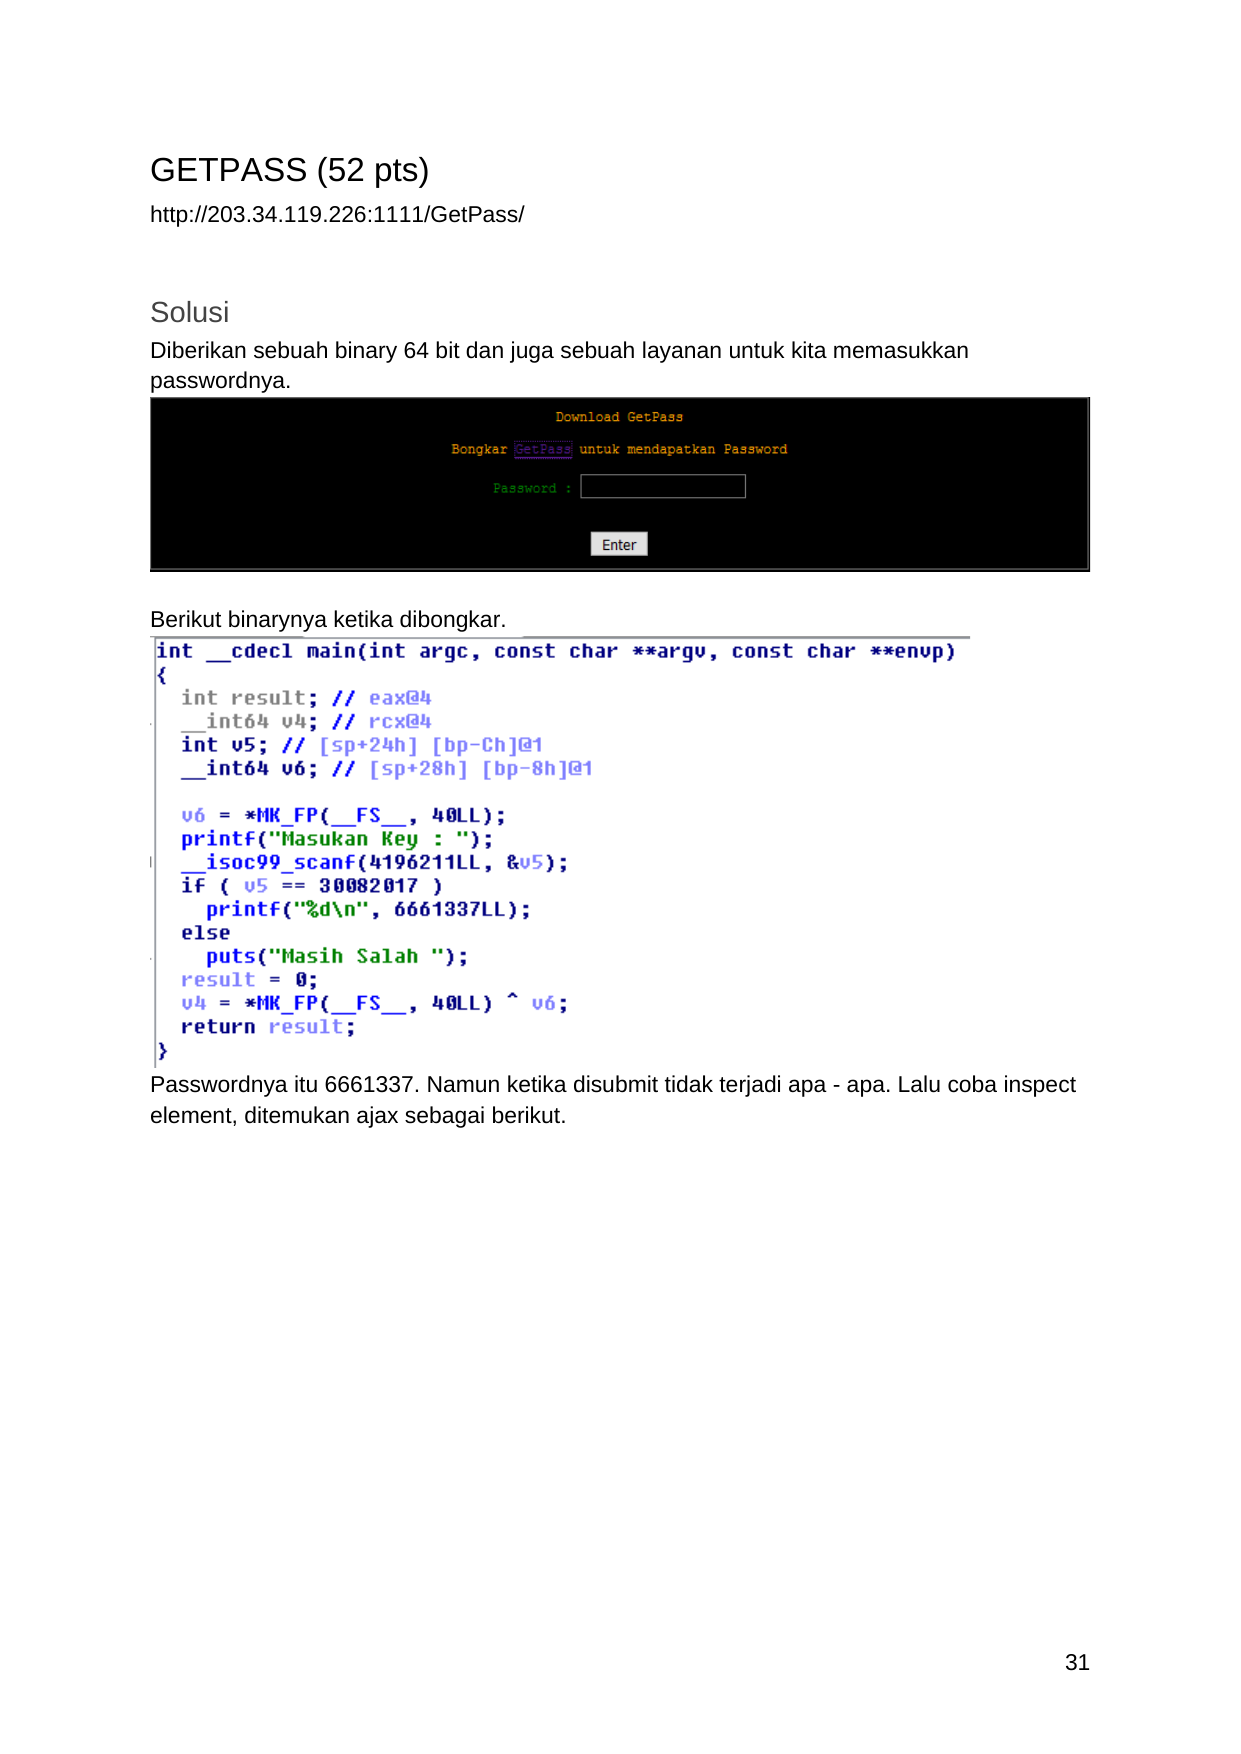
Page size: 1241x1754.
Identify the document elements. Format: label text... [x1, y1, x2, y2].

text Passwordnya itu 6661337. Namun ketika disubmit tidak terjadi apa - apa. Lalu coba inspect element, ditemukan ajax sebagai berikut. [150, 1071, 1090, 1128]
picture [150, 636, 971, 1068]
subtitle GETPASS (52 pts) [150, 150, 1090, 188]
text http://203.34.119.226:1111/GetPass/ [150, 201, 1090, 257]
subtitle Solusi [150, 295, 1090, 328]
text Diberikan sebuah binary 64 bit dan juga sebuah layanan untuk kita memasukkan passwordnya. [150, 337, 1090, 393]
text Berikut binarynya ketika dibongkar. [150, 606, 1090, 632]
picture [150, 397, 1091, 572]
